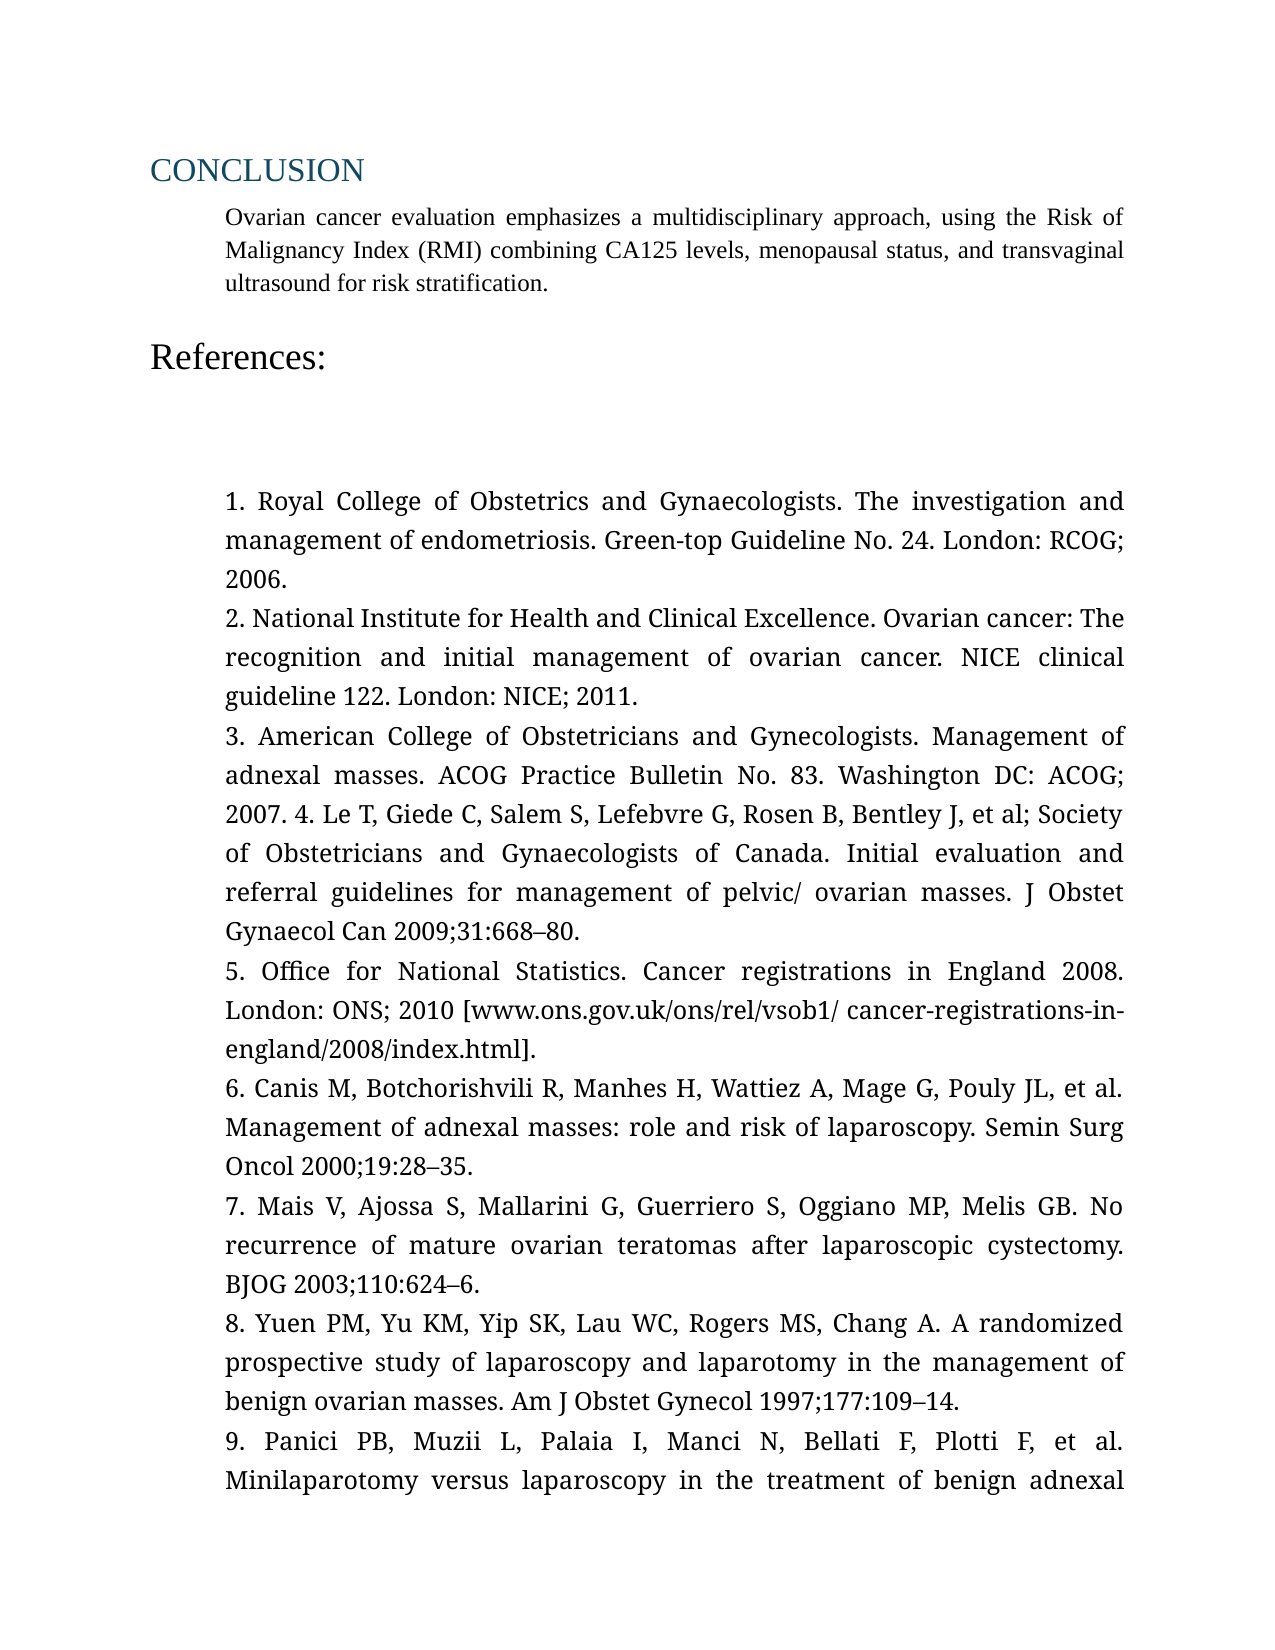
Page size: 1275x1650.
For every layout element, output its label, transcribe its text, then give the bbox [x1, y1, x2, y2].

subtitle CONCLUSION [150, 150, 1125, 188]
list References: [150, 334, 1125, 378]
list 6. Canis M, Botchorishvili R, Manhes H, Wattiez A, Mage G, Pouly JL, et al. Management of adnexal masses: role and risk of laparoscopy. Semin Surg Oncol 2000;19:28–35. [225, 1071, 1125, 1183]
list 5. Office for National Statistics. Cancer registrations in England 2008. London: ONS; 2010 [www.ons.gov.uk/ons/rel/vsob1/ cancer-registrations-in-england/2008/index.html]. [225, 953, 1125, 1066]
list Ovarian cancer evaluation emphasizes a multidisciplinary approach, using the Risk of Malignancy Index (RMI) combining CA125 levels, menopausal status, and transvaginal ultrasound for risk stratification. [225, 202, 1125, 297]
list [225, 1423, 1125, 1496]
list 2. National Institute for Health and Clinical Excellence. Ovarian cancer: The recognition and initial management of ovarian cancer. NICE clinical guideline 122. London: NICE; 2011. [225, 601, 1125, 713]
list 1. Royal College of Obstetrics and Gynaecologists. The investigation and management of endometriosis. Green-top Guideline No. 24. London: RCOG; 2006. [225, 483, 1125, 596]
list 8. Yuen PM, Yu KM, Yip SK, Lau WC, Rogers MS, Chang A. A randomized prospective study of laparoscopy and laparotomy in the management of benign ovarian masses. Am J Obstet Gynecol 1997;177:109–14. [225, 1306, 1125, 1418]
list 7. Mais V, Ajossa S, Mallarini G, Guerriero S, Oggiano MP, Melis GB. No recurrence of mature ovarian teratomas after laparoscopic cystectomy. BJOG 2003;110:624–6. [225, 1188, 1125, 1301]
list 3. American College of Obstetricians and Gynecologists. Management of adnexal masses. ACOG Practice Bulletin No. 83. Washington DC: ACOG; 2007. 4. Le T, Giede C, Salem S, Lefebvre G, Rosen B, Bentley J, et al; Society of Obstetricians and Gynaecologists of Canada. Initial evaluation and referral guidelines for management of pelvic/ ovarian masses. J Obstet Gynaecol Can 2009;31:668–80. [225, 718, 1125, 948]
